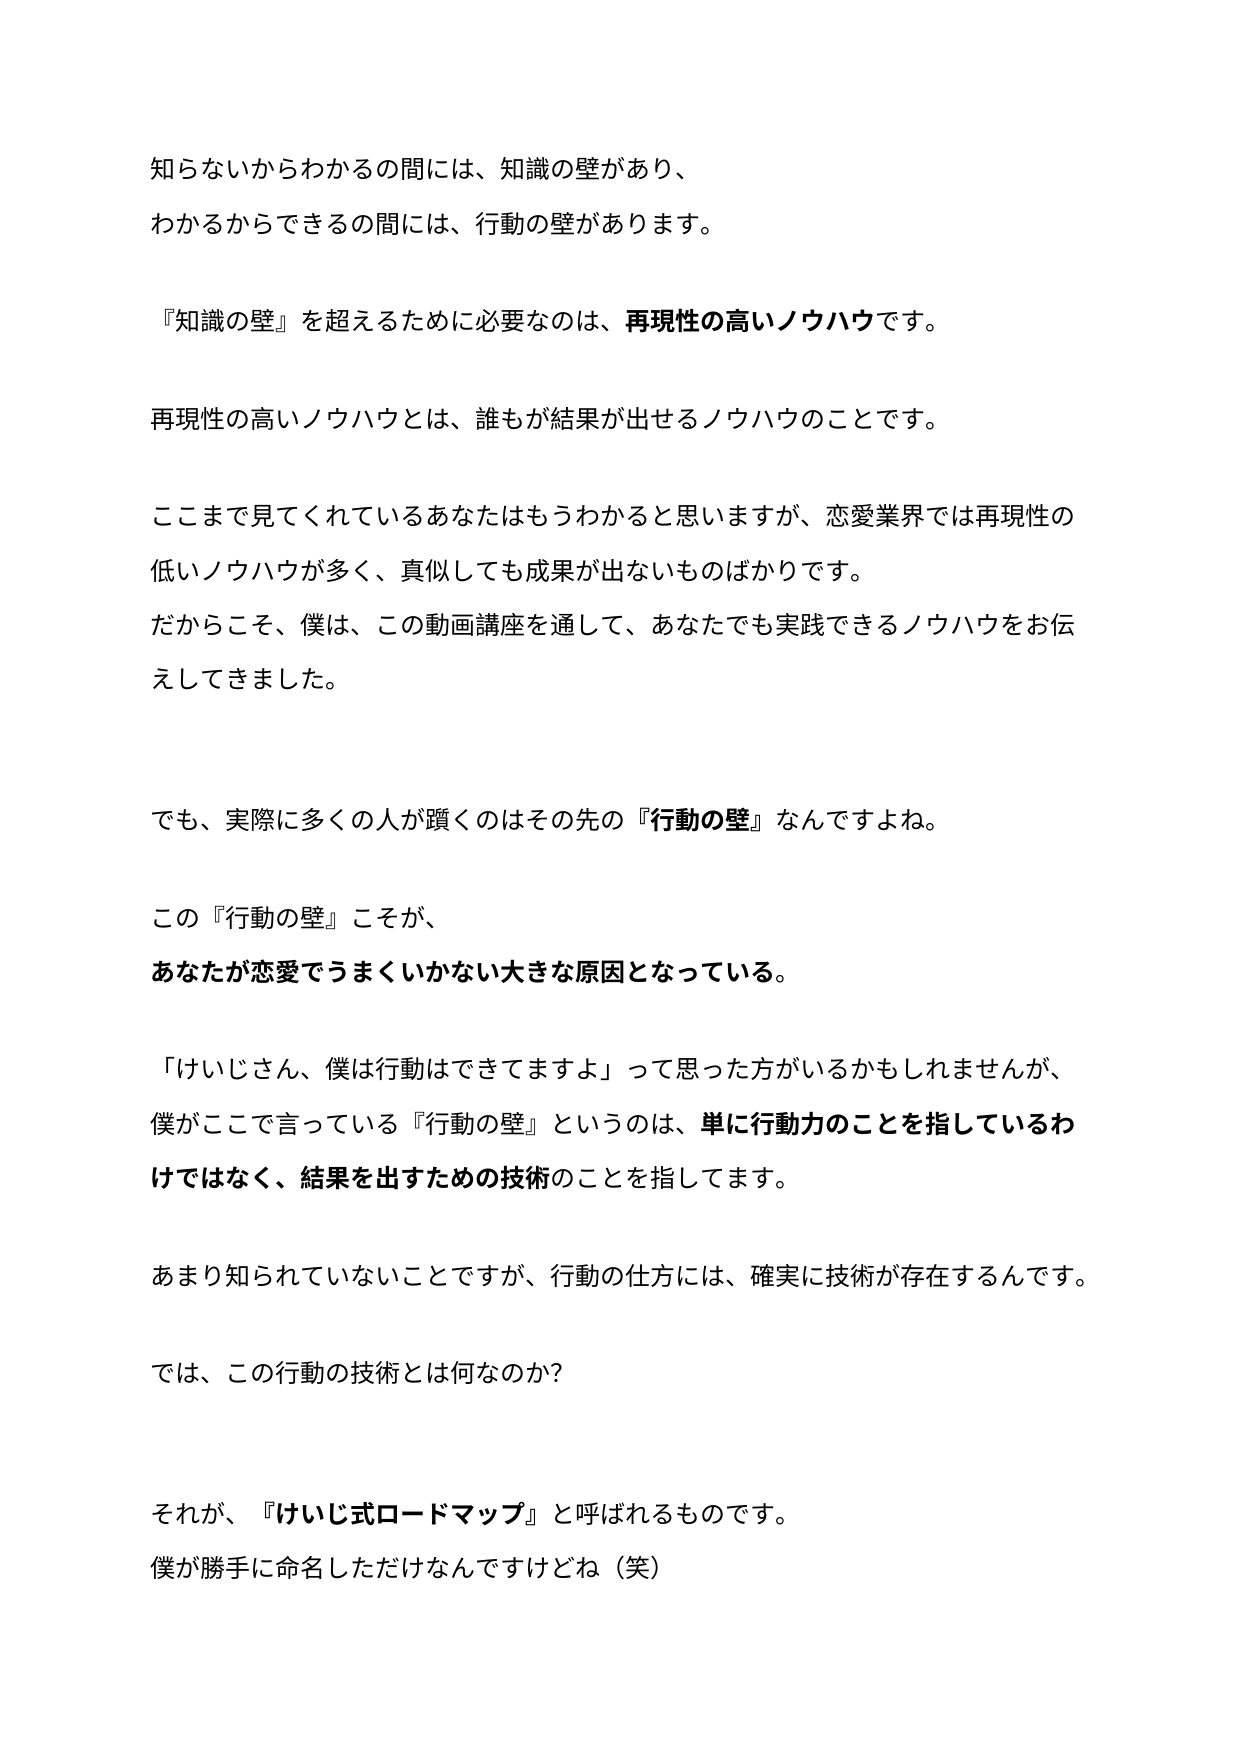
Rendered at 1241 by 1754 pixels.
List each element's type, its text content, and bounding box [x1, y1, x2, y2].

text それが、『けいじ式ロードマップ』と呼ばれるものです。 [150, 1494, 1090, 1531]
text この『行動の壁』こそが、 [150, 898, 1090, 934]
text 知らないからわかるの間には、知識の壁があり、 [150, 150, 1090, 186]
text でも、実際に多くの人が躓くのはその先の『行動の壁』なんですよね。 [150, 801, 1090, 837]
text あまり知られていないことですが、行動の仕方には、確実に技術が存在するんです。 [150, 1256, 1090, 1292]
text あなたが恋愛でうまくいかない大きな原因となっている。 [150, 952, 1090, 989]
text では、この行動の技術とは何なのか？ [150, 1354, 1090, 1390]
text 『知識の壁』を超えるために必要なのは、再現性の高いノウハウです。 [150, 302, 1090, 338]
text 「けいじさん、僕は行動はできてますよ」って思った方がいるかもしれませんが、 [150, 1050, 1090, 1086]
text 僕がここで言っている『行動の壁』というのは、単に行動力のことを指しているわけではなく、結果を出すための技術のことを指してます。 [150, 1104, 1090, 1195]
text 僕が勝手に命名しただけなんですけどね（笑） [150, 1549, 1090, 1585]
text 再現性の高いノウハウとは、誰もが結果が出せるノウハウのことです。 [150, 399, 1090, 436]
text だからこそ、僕は、この動画講座を通して、あなたでも実践できるノウハウをお伝えしてきました。 [150, 606, 1090, 696]
text ここまで見てくれているあなたはもうわかると思いますが、恋愛業界では再現性の低いノウハウが多く、真似しても成果が出ないものばかりです。 [150, 497, 1090, 587]
text わかるからできるの間には、行動の壁があります。 [150, 204, 1090, 241]
